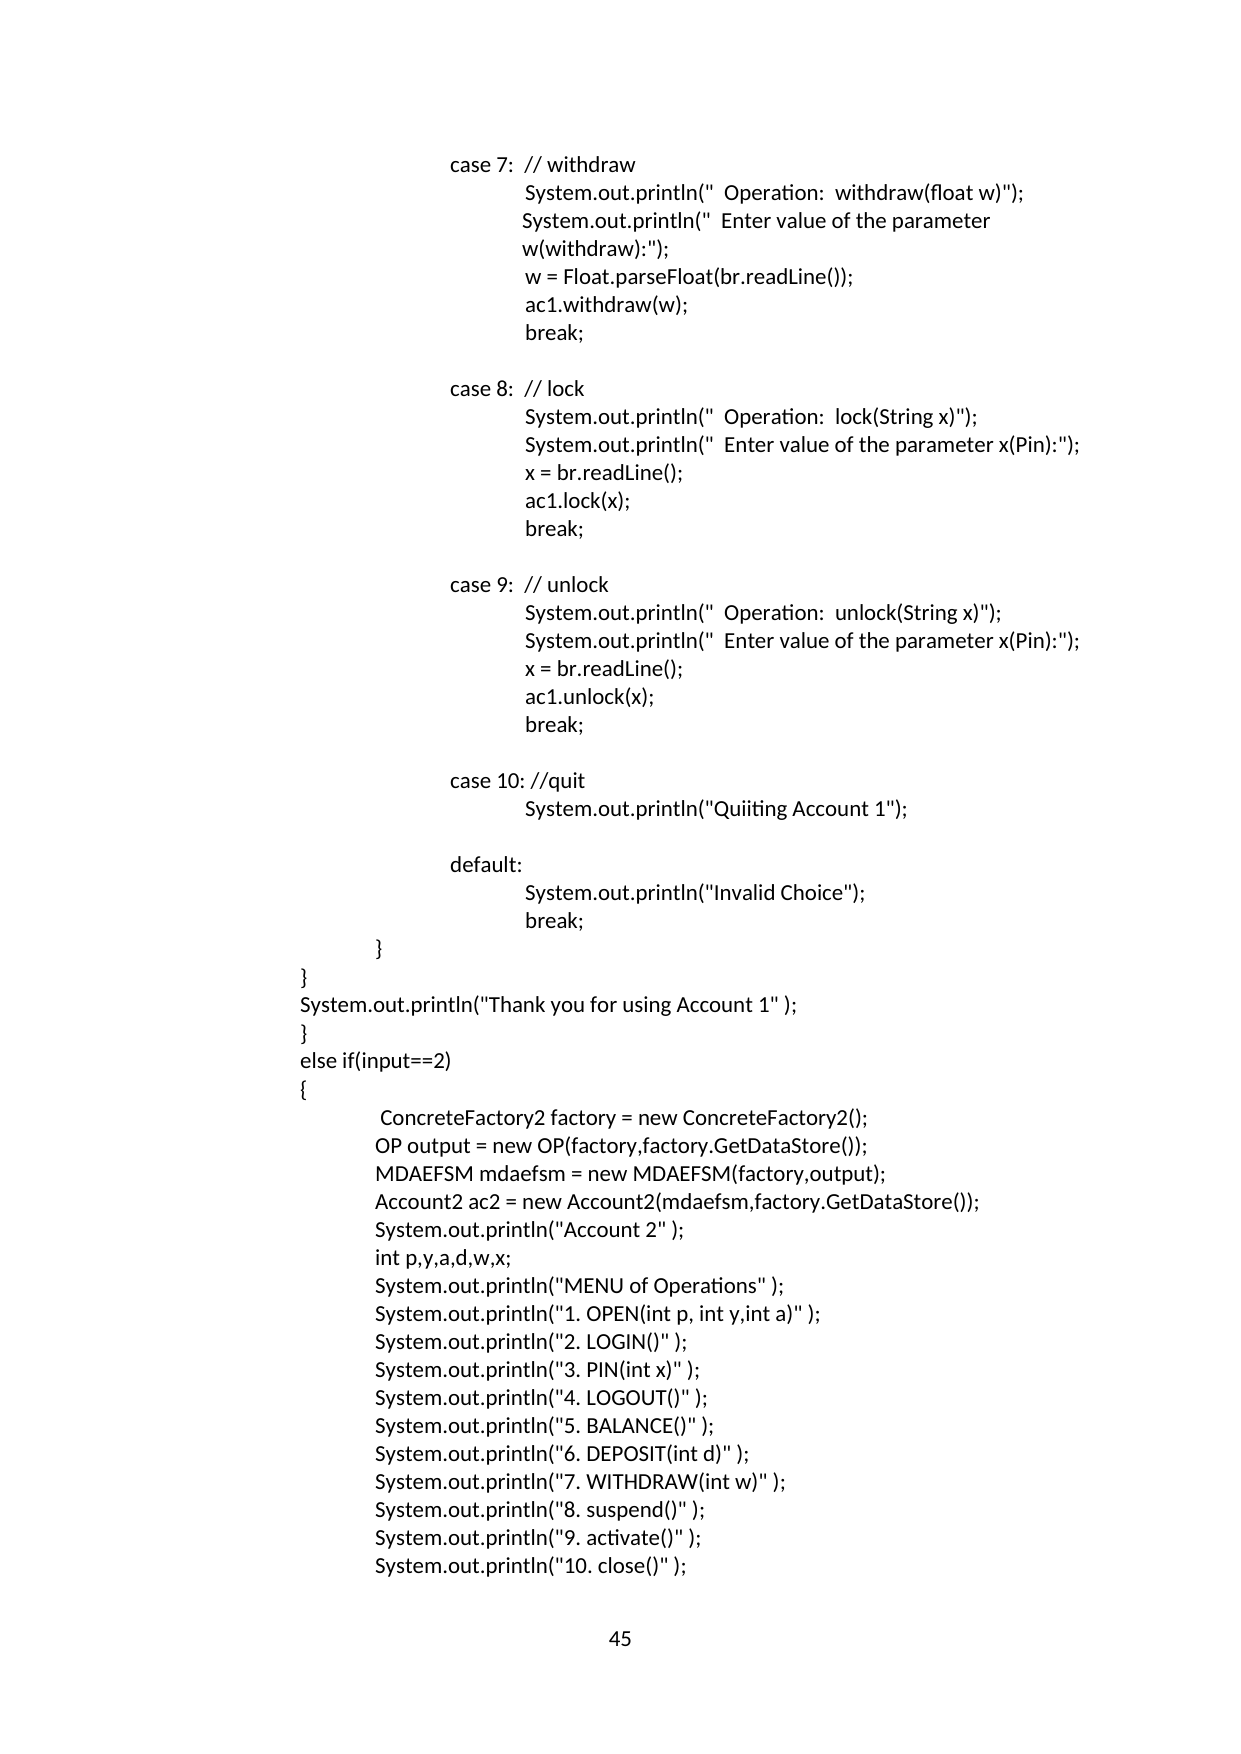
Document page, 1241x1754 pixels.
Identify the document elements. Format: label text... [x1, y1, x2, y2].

text System.out.println("10. close()" ); [150, 1551, 1090, 1579]
text System.out.println("3. PIN(int x)" ); [150, 1355, 1090, 1383]
text case 8: // lock [150, 374, 1090, 402]
text System.out.println(" Enter value of the parameter w(withdraw):"); [522, 206, 1090, 262]
text break; [150, 514, 1090, 542]
text case 7: // withdraw [150, 150, 1090, 178]
text break; [150, 318, 1090, 346]
text System.out.println("7. WITHDRAW(int w)" ); [150, 1467, 1090, 1495]
text ac1.withdraw(w); [150, 290, 1090, 318]
text System.out.println("Account 2" ); [150, 1215, 1090, 1243]
text break; [150, 907, 1090, 934]
text default: [150, 851, 1090, 878]
text ac1.unlock(x); [150, 682, 1090, 710]
text case 9: // unlock [150, 570, 1090, 598]
text } [150, 1019, 1090, 1047]
text ac1.lock(x); [150, 486, 1090, 514]
text System.out.println("Thank you for using Account 1" ); [150, 991, 1090, 1019]
text ConcreteFactory2 factory = new ConcreteFactory2(); [150, 1103, 1090, 1131]
text } [150, 934, 1090, 963]
text System.out.println("6. DEPOSIT(int d)" ); [150, 1439, 1090, 1467]
text System.out.println("MENU of Operations" ); [150, 1271, 1090, 1299]
text Account2 ac2 = new Account2(mdaefsm,factory.GetDataStore()); [150, 1187, 1090, 1215]
text System.out.println(" Enter value of the parameter x(Pin):"); [150, 430, 1090, 458]
text case 10: //quit [150, 766, 1090, 794]
text System.out.println(" Operation: withdraw(float w)"); [150, 178, 1090, 206]
text System.out.println(" Operation: lock(String x)"); [150, 402, 1090, 430]
text x = br.readLine(); [150, 458, 1090, 486]
text x = br.readLine(); [150, 654, 1090, 682]
text else if(input==2) [150, 1047, 1090, 1075]
text System.out.println("Invalid Choice"); [150, 878, 1090, 907]
text System.out.println("8. suspend()" ); [150, 1495, 1090, 1523]
text int p,y,a,d,w,x; [150, 1243, 1090, 1271]
text System.out.println("4. LOGOUT()" ); [150, 1383, 1090, 1411]
text } [150, 963, 1090, 991]
text System.out.println("9. activate()" ); [150, 1523, 1090, 1551]
text w = Float.parseFloat(br.readLine()); [150, 262, 1090, 290]
text System.out.println("1. OPEN(int p, int y,int a)" ); [150, 1299, 1090, 1327]
text System.out.println(" Operation: unlock(String x)"); [150, 598, 1090, 626]
text System.out.println(" Enter value of the parameter x(Pin):"); [150, 626, 1090, 654]
text OP output = new OP(factory,factory.GetDataStore()); [150, 1131, 1090, 1159]
text break; [150, 710, 1090, 738]
text MDAEFSM mdaefsm = new MDAEFSM(factory,output); [150, 1159, 1090, 1187]
text System.out.println("5. BALANCE()" ); [150, 1411, 1090, 1439]
text System.out.println("2. LOGIN()" ); [150, 1327, 1090, 1355]
text { [150, 1075, 1090, 1103]
text System.out.println("Quiiting Account 1"); [150, 794, 1090, 822]
